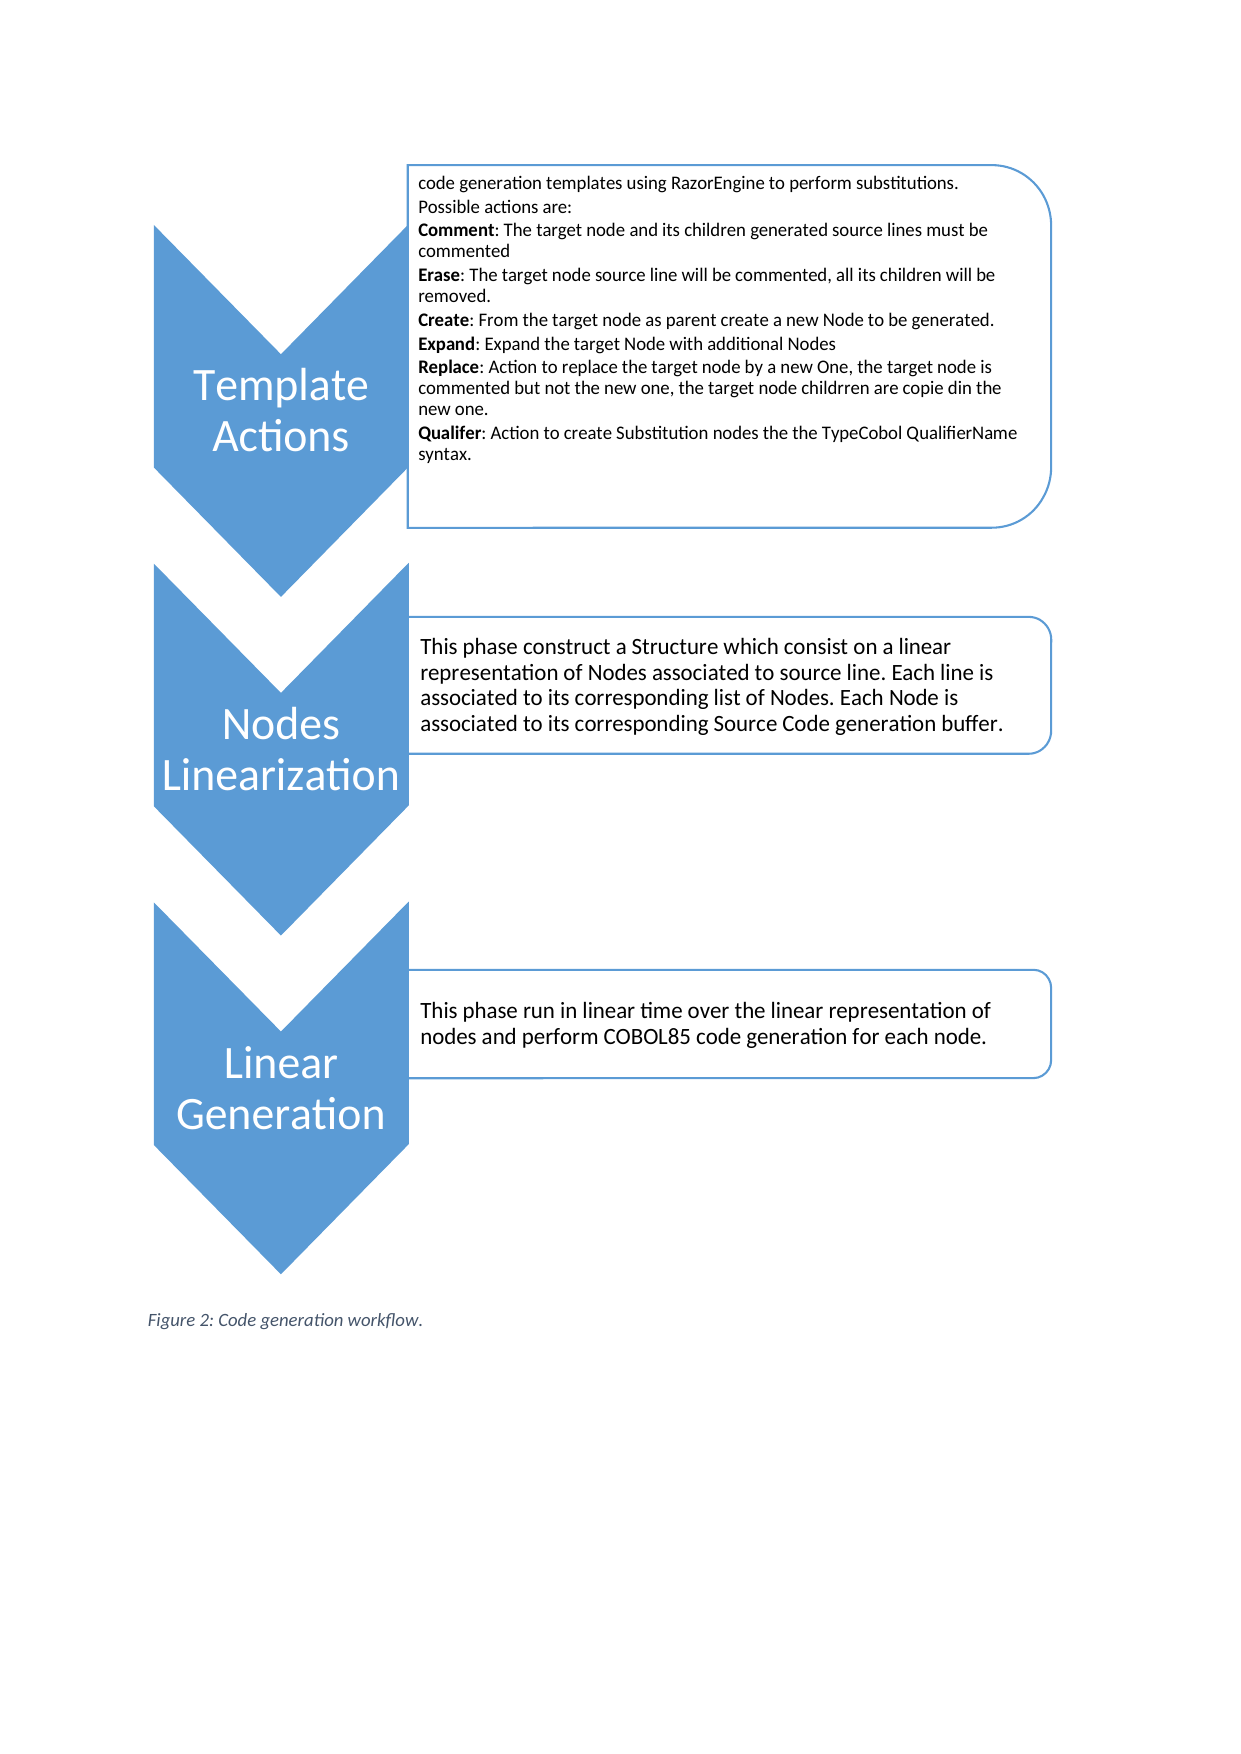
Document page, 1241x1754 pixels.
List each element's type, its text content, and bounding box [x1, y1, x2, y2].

text Figure 2: Code generation workflow. [148, 1308, 1093, 1331]
